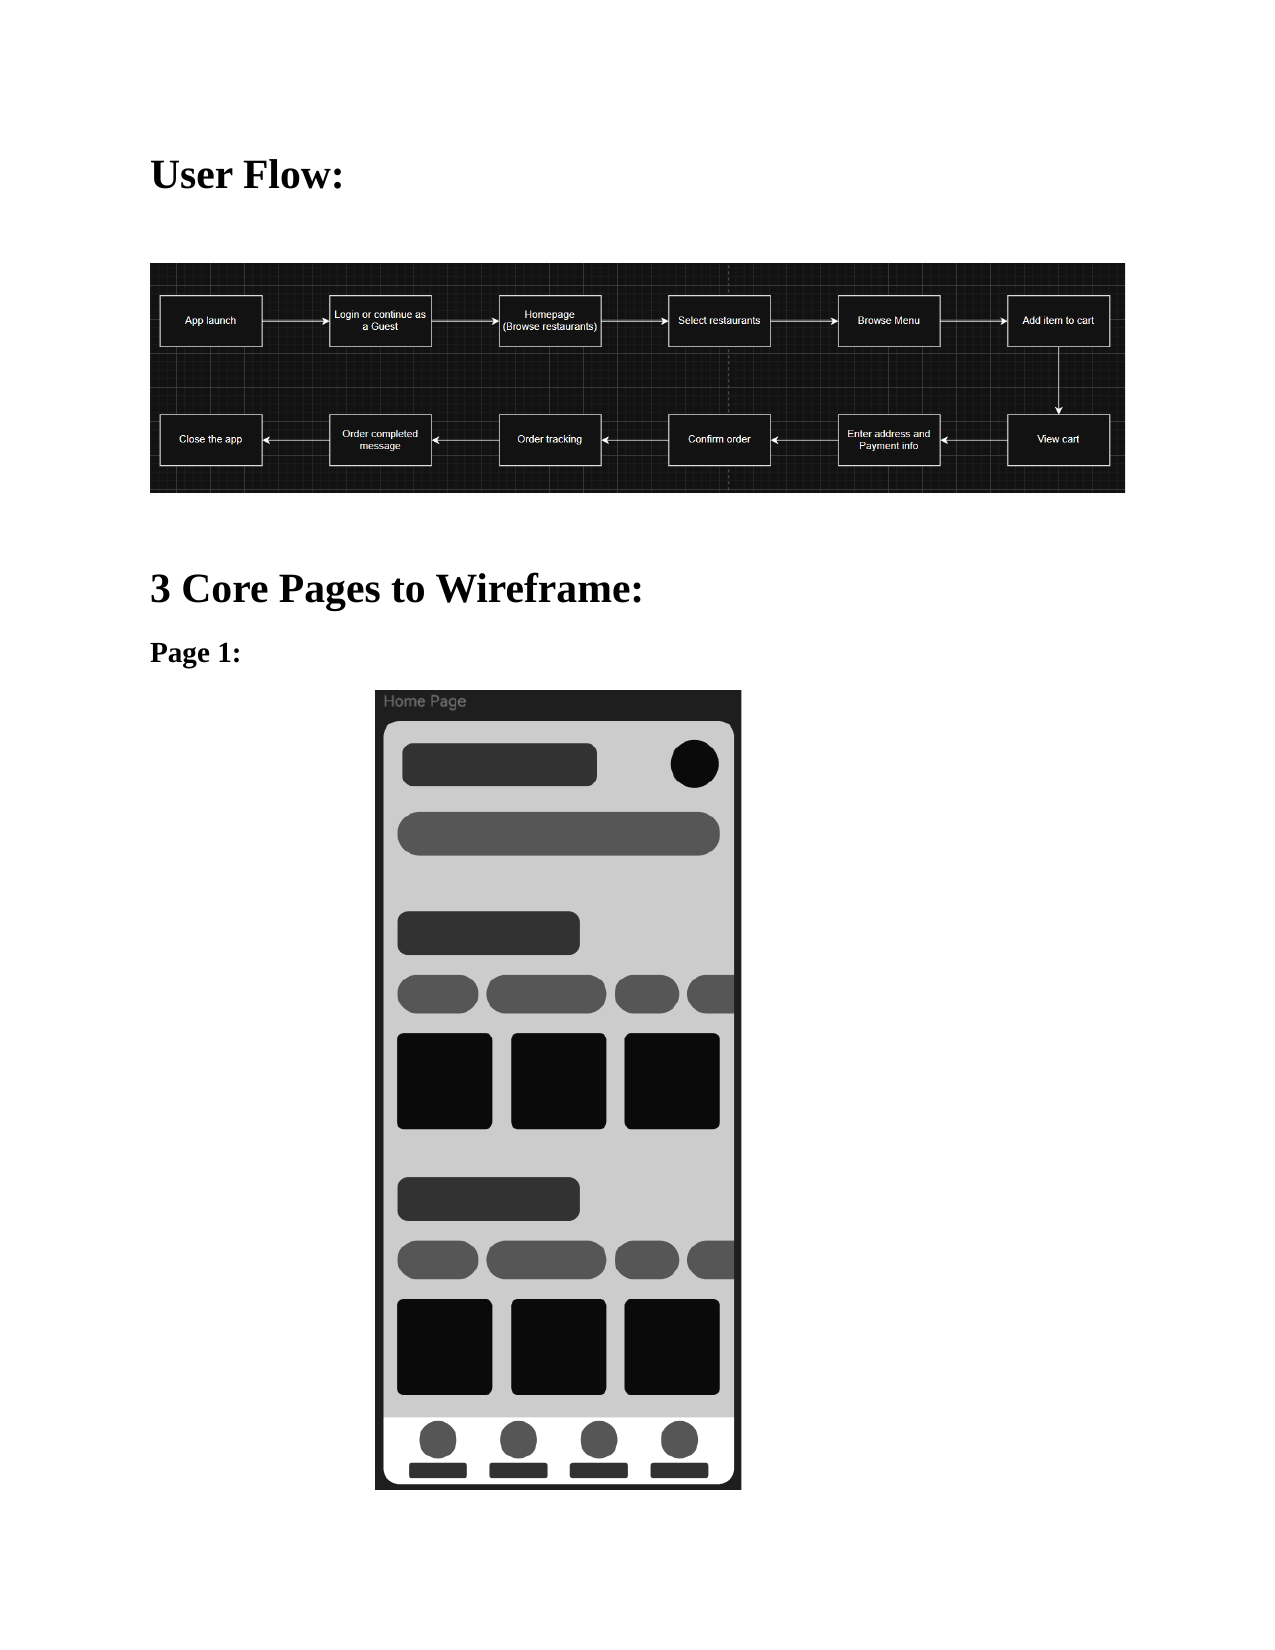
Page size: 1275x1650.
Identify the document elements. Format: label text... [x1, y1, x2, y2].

picture [375, 690, 742, 1490]
subtitle User Flow: [150, 150, 1125, 198]
text Page 1: [150, 635, 1125, 668]
picture [150, 263, 1125, 493]
text 3 Core Pages to Wireframe: [150, 563, 1125, 611]
